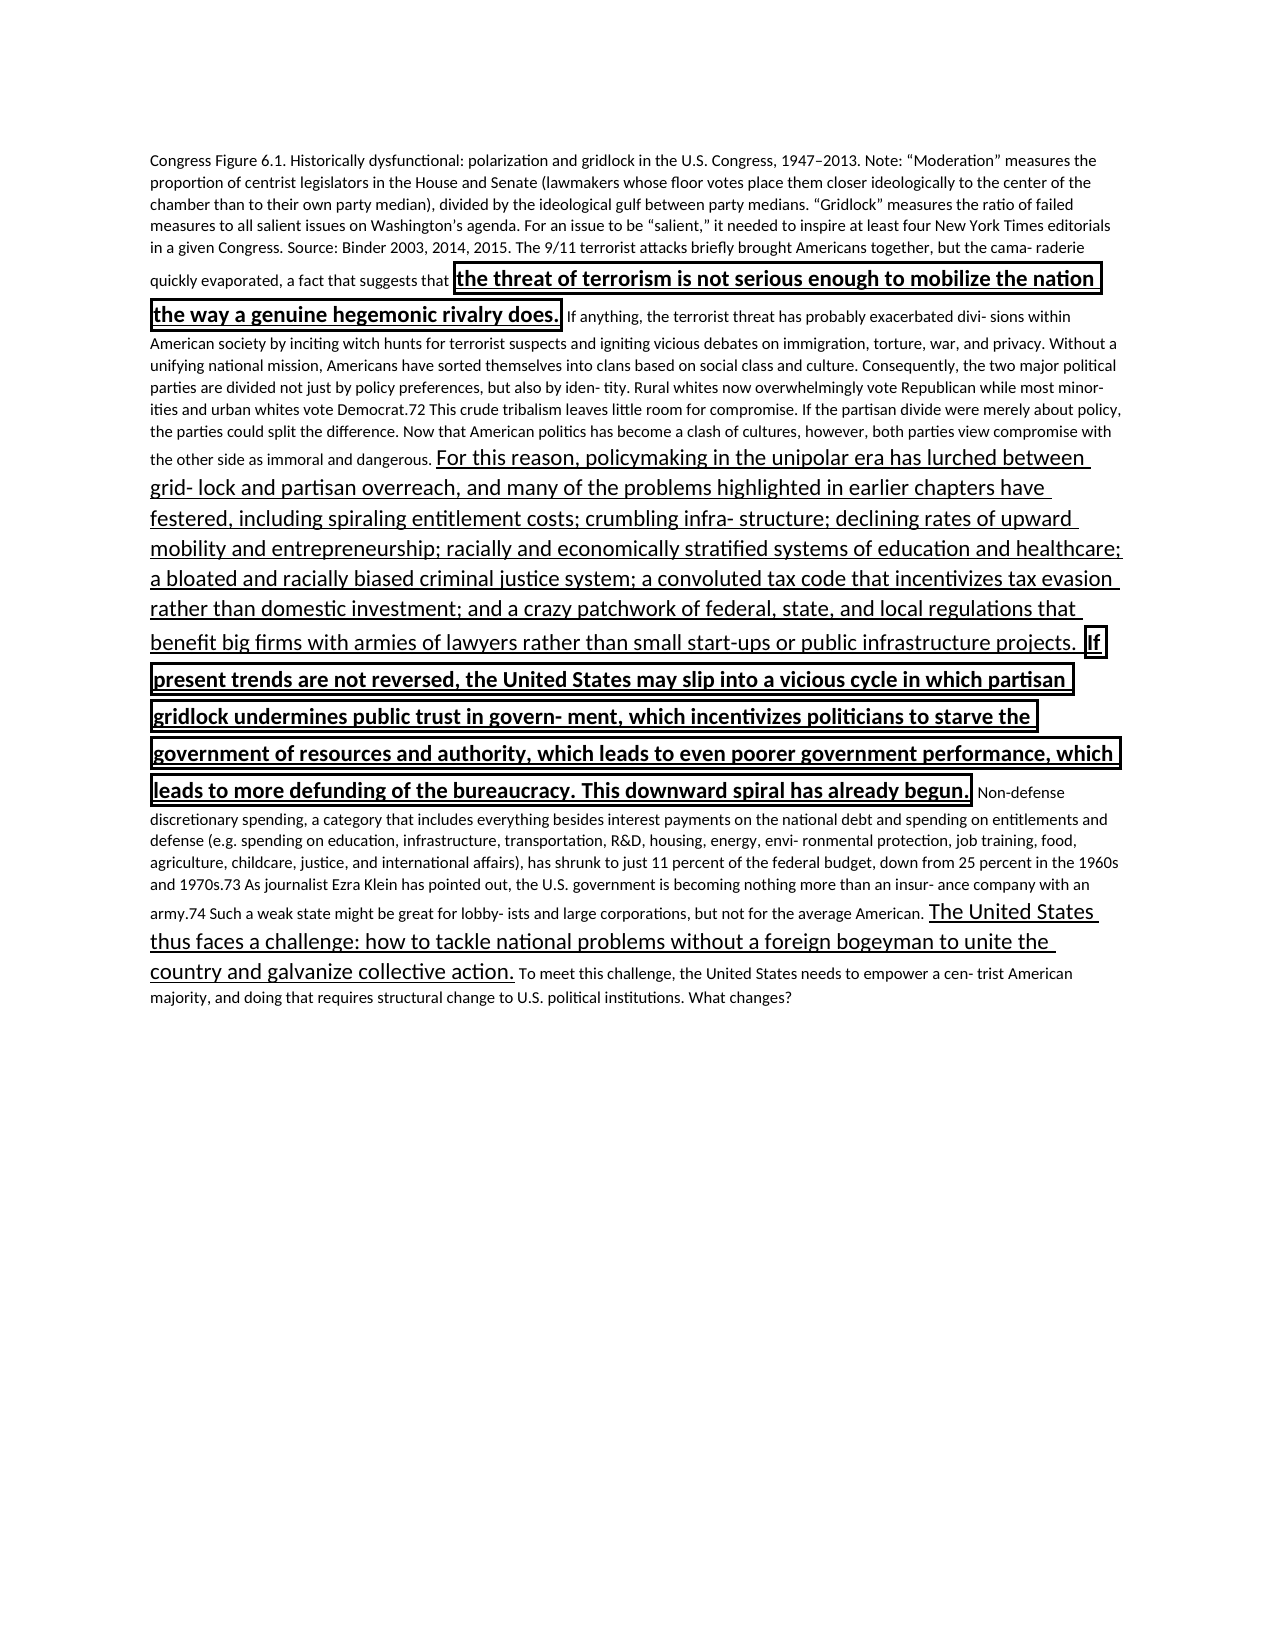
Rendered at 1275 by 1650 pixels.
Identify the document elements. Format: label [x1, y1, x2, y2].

text [150, 150, 1125, 1007]
